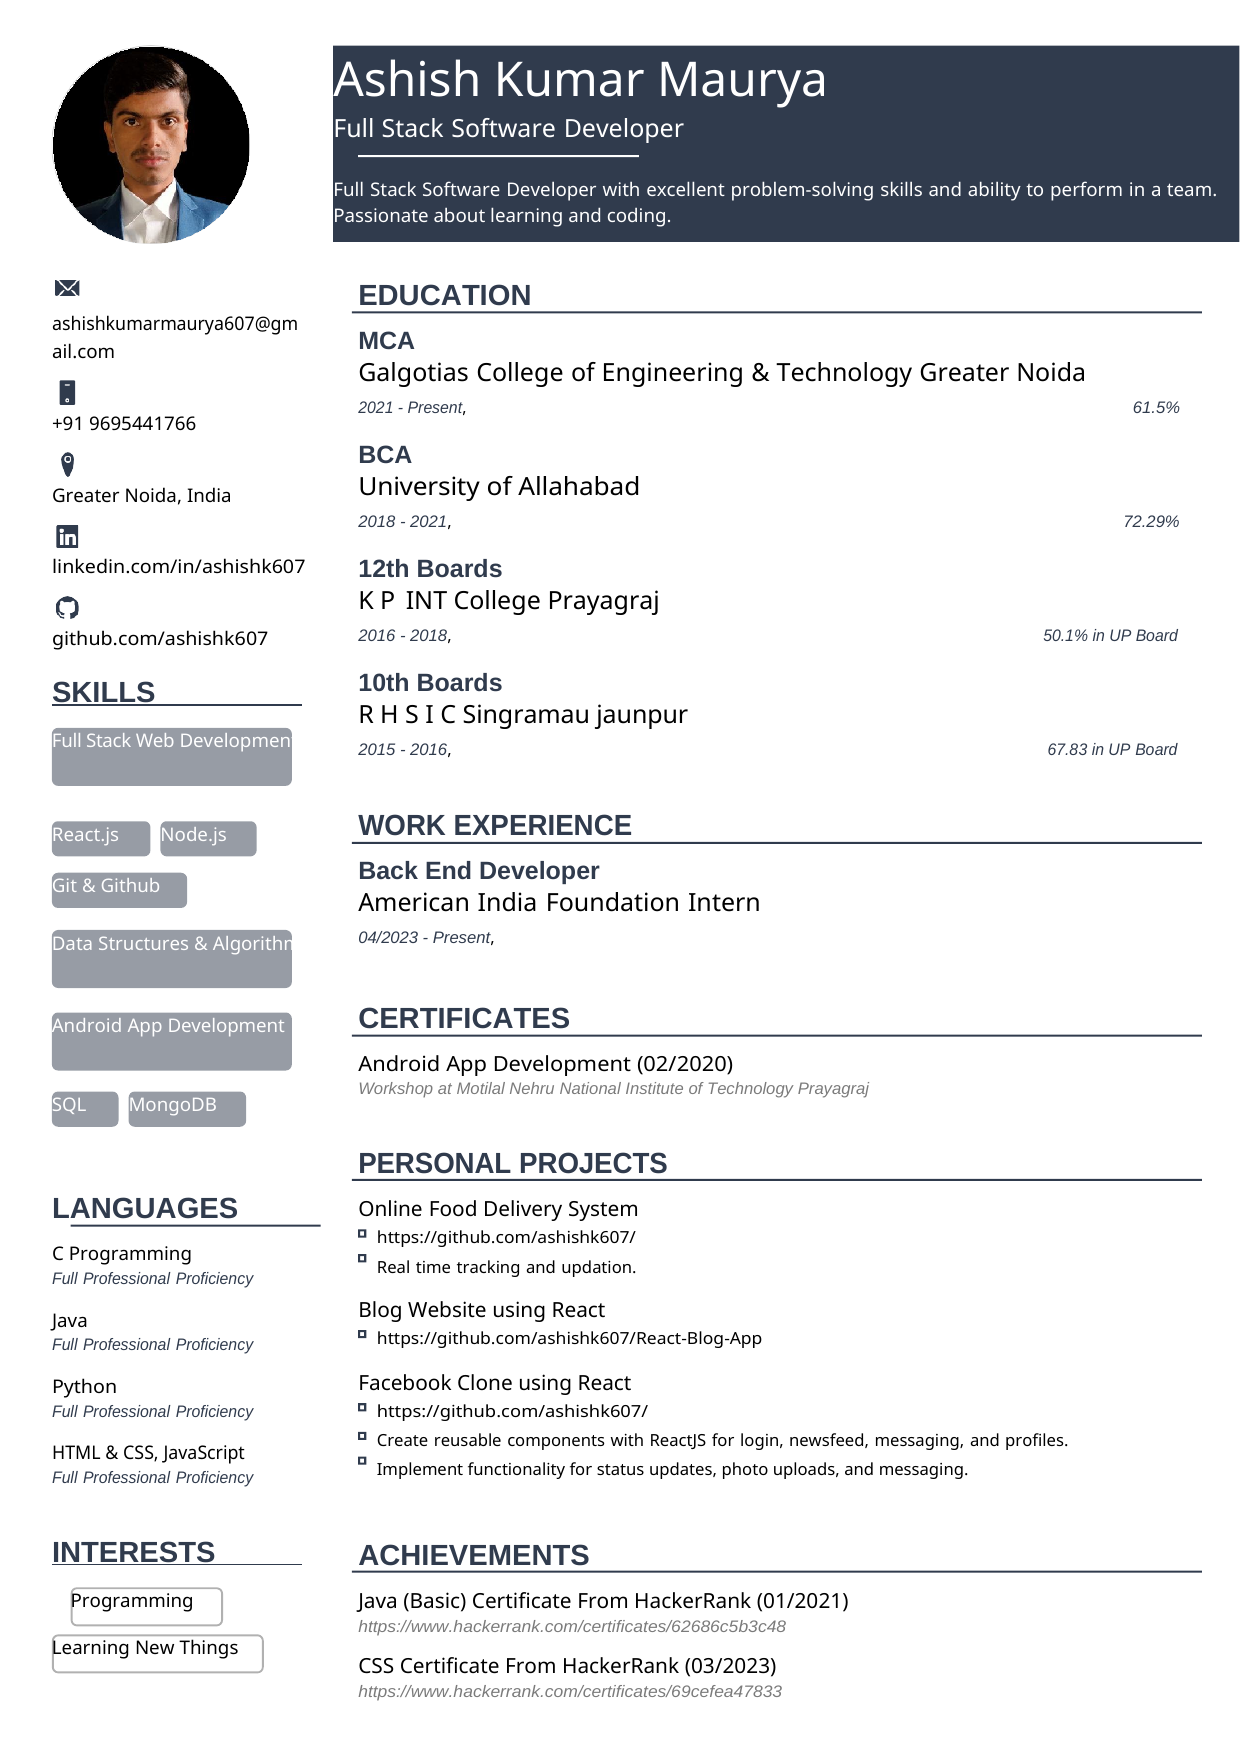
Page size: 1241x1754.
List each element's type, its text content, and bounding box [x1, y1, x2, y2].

text Full Professional Proﬁciency [52, 1468, 306, 1487]
subtitle Greater Noida, India [52, 456, 306, 507]
subtitle ACHIEVEMENTS [358, 1538, 1240, 1571]
subtitle WORK EXPERIENCE [358, 808, 1240, 842]
subtitle C Programming [52, 1241, 306, 1266]
subtitle Android App Development (02/2020) [358, 1049, 1240, 1078]
subtitle INTERESTS [52, 1534, 306, 1568]
subtitle ashishkumarmaurya607@gm ail.com [52, 311, 306, 364]
subtitle Java (Basic) Certiﬁcate From HackerRank (01/2021) [358, 1586, 1240, 1615]
picture [61, 452, 74, 477]
subtitle SKILLS [52, 675, 306, 709]
text https://github.com/ashishk607/ Real time tracking and updation. [377, 1226, 646, 1278]
text https://github.com/ashishk607/React-Blog-App [377, 1327, 1240, 1349]
picture [56, 525, 79, 548]
text Full Professional Proﬁciency [52, 1269, 306, 1288]
subtitle University of Allahabad [358, 469, 1240, 503]
text linkedin.com/in/ashishk607 [52, 530, 306, 579]
subtitle Java [52, 1307, 306, 1332]
text https://www.hackerrank.com/certiﬁcates/69cefea47833 [358, 1682, 1240, 1701]
text 2021 - Present, 61.5% [358, 396, 1240, 418]
text Full Professional Proﬁciency [52, 1335, 306, 1354]
subtitle Back End Developer [358, 856, 1240, 885]
subtitle BCA [358, 440, 1240, 469]
text 2018 - 2021, 72.29% [358, 510, 1240, 532]
text 2015 - 2016, 67.83 in UP Board [358, 738, 1240, 761]
text Full Professional Proﬁciency [52, 1401, 306, 1421]
subtitle Galgotias College of Engineering & Technology Greater Noida [358, 355, 1240, 389]
text Workshop at Motilal Nehru National Institute of Technology Prayagraj [358, 1079, 1240, 1098]
picture [56, 596, 79, 619]
subtitle 10th Boards [358, 668, 1240, 697]
subtitle MCA [358, 326, 1240, 355]
subtitle HTML & CSS, JavaScript [52, 1439, 306, 1465]
text github.com/ashishk607 [52, 601, 306, 651]
text +91 9695441766 [52, 384, 306, 436]
text EDUCATION [358, 278, 1240, 312]
subtitle Python [52, 1373, 306, 1399]
text 2016 - 2018, 50.1% in UP Board [358, 624, 1240, 646]
subtitle 12th Boards [358, 554, 1240, 583]
subtitle Online Food Delivery System [358, 1194, 1240, 1223]
text https://www.hackerrank.com/certiﬁcates/62686c5b3c48 [358, 1617, 1240, 1636]
subtitle R H S I C Singramau jaunpur [358, 697, 1240, 731]
subtitle Blog Website using React [358, 1295, 1240, 1323]
picture [55, 280, 80, 296]
subtitle American India Foundation Intern [358, 885, 1240, 919]
subtitle K P INT College Prayagraj [358, 583, 1240, 617]
text https://github.com/ashishk607/ [377, 1400, 1240, 1422]
subtitle CERTIFICATES [358, 1001, 1240, 1034]
picture [51, 45, 250, 244]
text PERSONAL PROJECTS [358, 1146, 1240, 1179]
subtitle Facebook Clone using React [358, 1368, 1240, 1397]
subtitle CSS Certiﬁcate From HackerRank (03/2023) [358, 1652, 1240, 1680]
text Create reusable components with ReactJS for login, newsfeed, messaging, and proﬁles. Implement functionality for status updates, photo uploads, and messaging. [377, 1428, 1112, 1481]
subtitle LANGUAGES [52, 1192, 306, 1225]
text 04/2023 - Present, [358, 926, 1240, 948]
